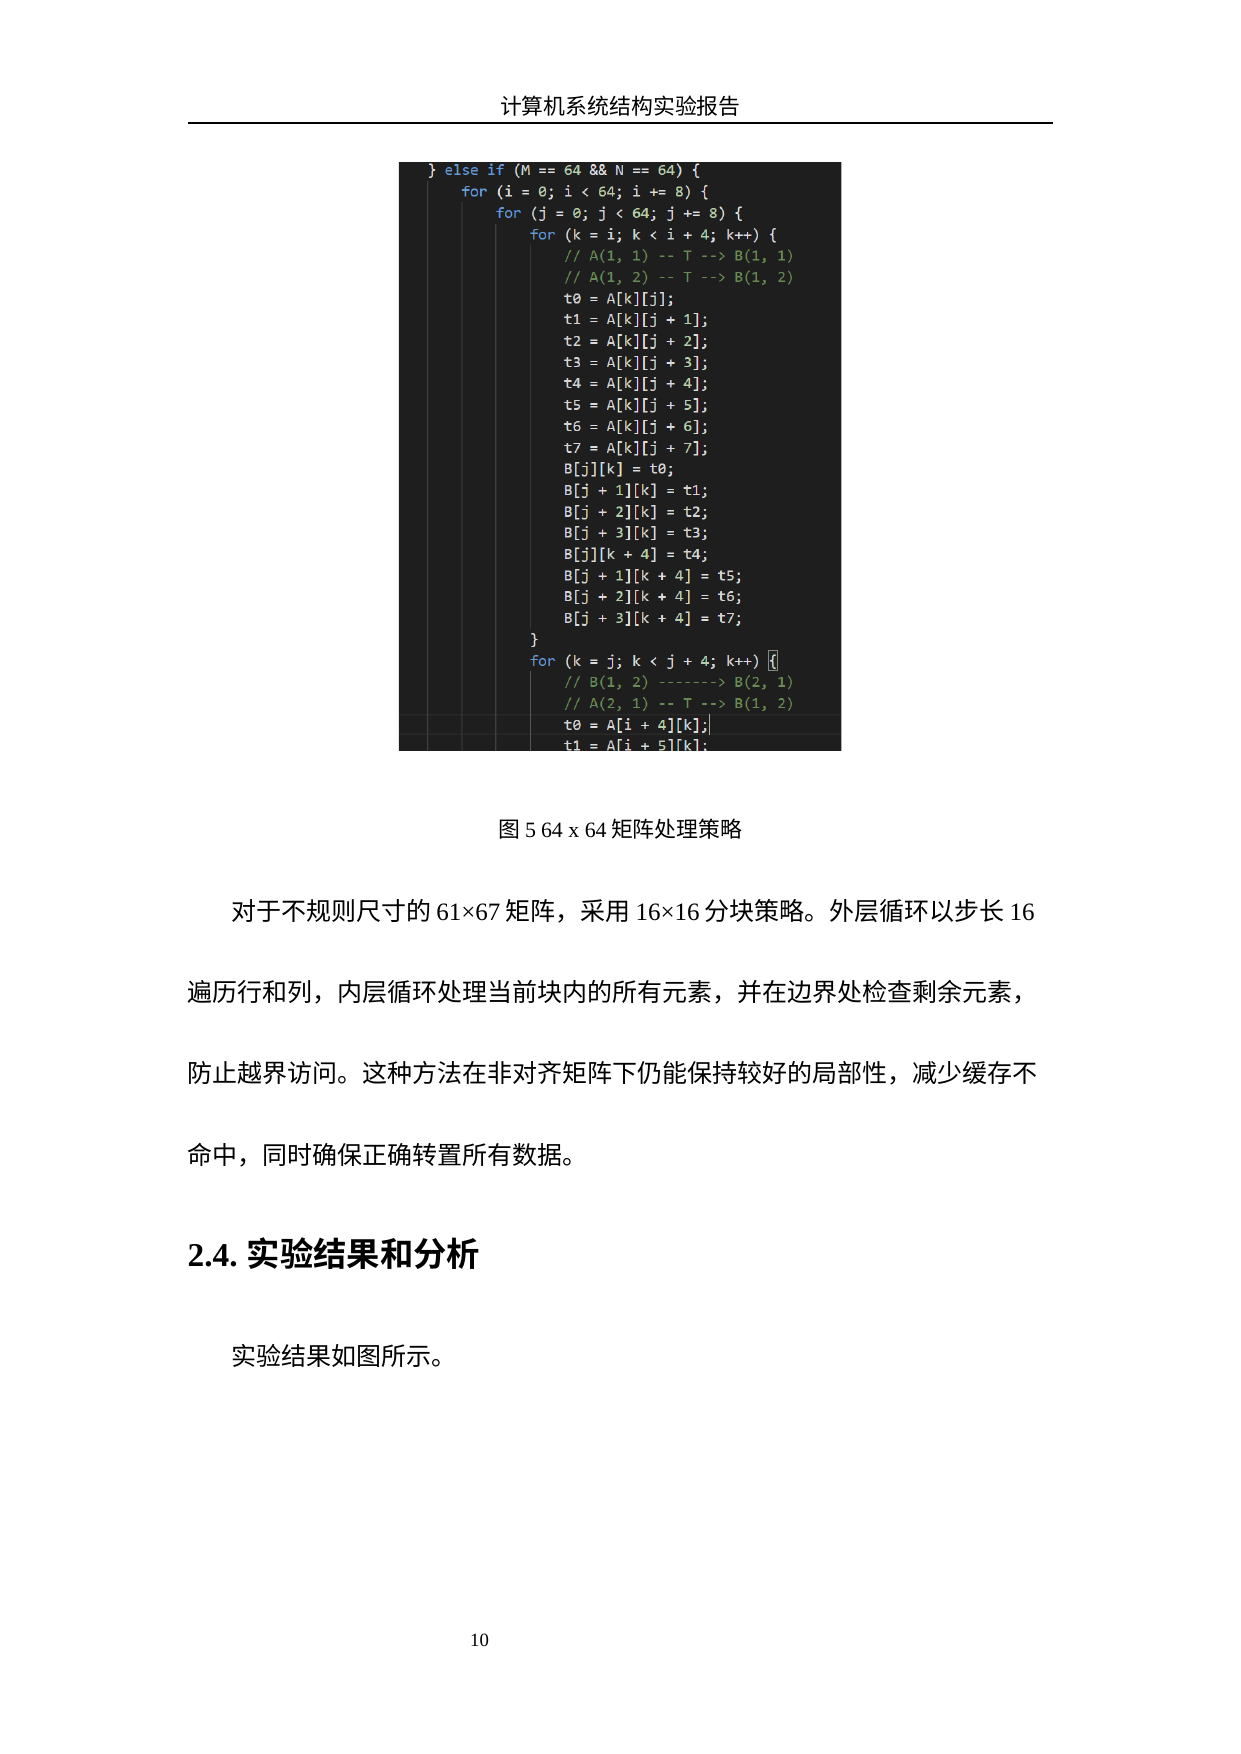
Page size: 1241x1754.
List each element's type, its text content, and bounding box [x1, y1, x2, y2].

list 对于不规则尺寸的61×67矩阵，采用16×16分块策略。外层循环以步长16遍历行和列，内层循环处理当前块内的所有元素，并在边界处检查剩余元素，防止越界访问。这种方法在非对齐矩阵下仍能保持较好的局部性，减少缓存不命中，同时确保正确转置所有数据。 [187, 877, 1053, 1186]
list 实验结果如图所示。 [187, 1322, 1053, 1387]
list 图 5 64 x 64矩阵处理策略 [187, 812, 1053, 844]
picture [398, 162, 842, 751]
list 实验结果和分析 [187, 1220, 1053, 1285]
